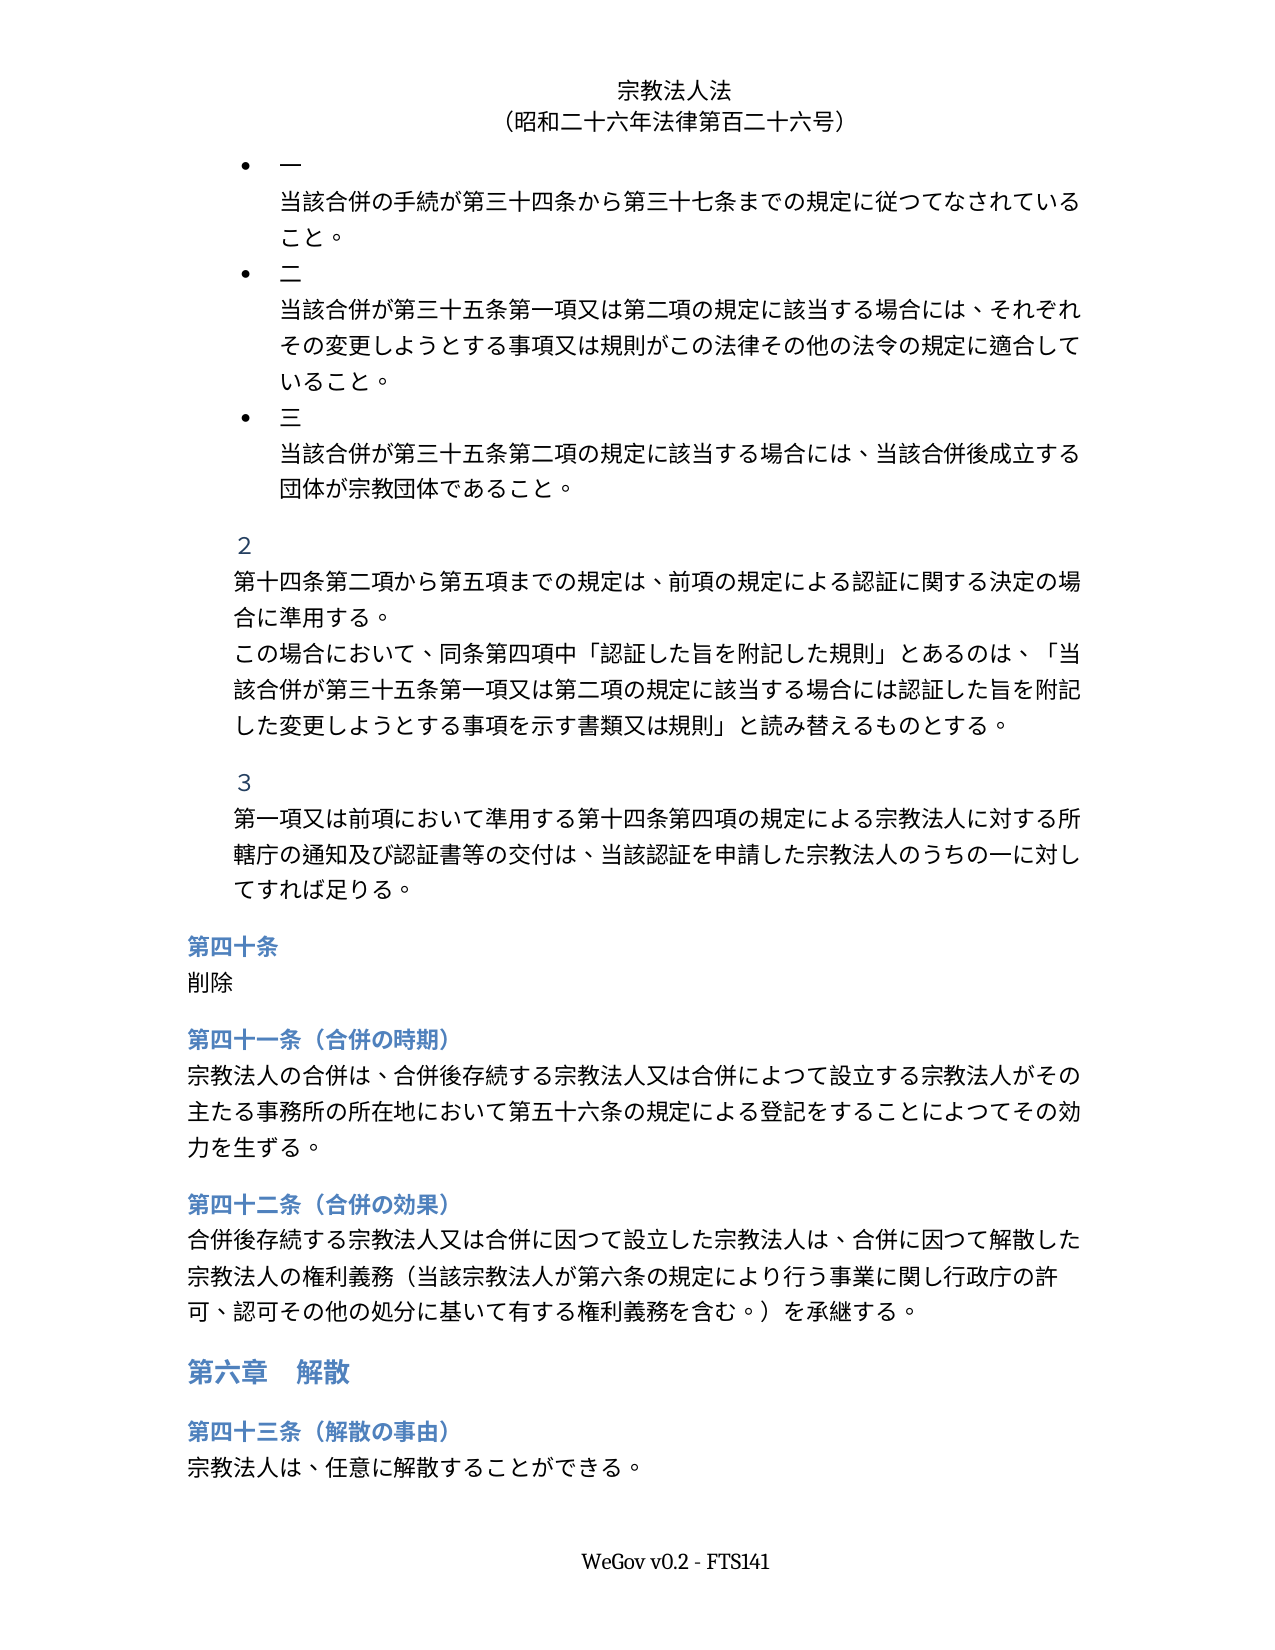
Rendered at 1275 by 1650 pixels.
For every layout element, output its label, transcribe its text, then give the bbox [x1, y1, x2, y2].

text 宗教法人の合併は、合併後存続する宗教法人又は合併によつて設立する宗教法人がその主たる事務所の所在地において第五十六条の規定による登記をすることによつてその効力を生ずる。 [187, 1060, 1087, 1163]
subtitle 第四十二条（合併の効果） [187, 1188, 1087, 1220]
list 一 当該合併の手続が第三十四条から第三十七条までの規定に従つてなされていること。 [242, 150, 1087, 253]
text 合併後存続する宗教法人又は合併に因つて設立した宗教法人は、合併に因つて解散した宗教法人の権利義務（当該宗教法人が第六条の規定により行う事業に関し行政庁の許可、認可その他の処分に基いて有する権利義務を含む。）を承継する。 [187, 1224, 1087, 1328]
subtitle 第四十条 [187, 931, 1087, 962]
subtitle 第四十一条（合併の時期） [187, 1024, 1087, 1055]
list 二 当該合併が第三十五条第一項又は第二項の規定に該当する場合には、それぞれその変更しようとする事項又は規則がこの法律その他の法令の規定に適合していること。 [242, 258, 1087, 397]
text 宗教法人は、任意に解散することができる。 [187, 1452, 1087, 1483]
subtitle 第四十三条（解散の事由） [187, 1416, 1087, 1448]
text 削除 [187, 967, 1087, 998]
list 三 当該合併が第三十五条第二項の規定に該当する場合には、当該合併後成立する団体が宗教団体であること。 [242, 402, 1087, 505]
subtitle 第六章 解散 [187, 1353, 1087, 1390]
subtitle ３ [233, 767, 1087, 798]
subtitle ２ [233, 530, 1087, 561]
text 第一項又は前項において準用する第十四条第四項の規定による宗教法人に対する所轄庁の通知及び認証書等の交付は、当該認証を申請した宗教法人のうちの一に対してすれば足りる。 [233, 803, 1087, 906]
text 第十四条第二項から第五項までの規定は、前項の規定による認証に関する決定の場合に準用する。 この場合において、同条第四項中「認証した旨を附記した規則」とあるのは、「当該合併が第三十五条第一項又は第二項の規定に該当する場合には認証した旨を附記した変更しようとする事項を示す書類又は規則」と読み替えるものとする。 [233, 566, 1087, 741]
